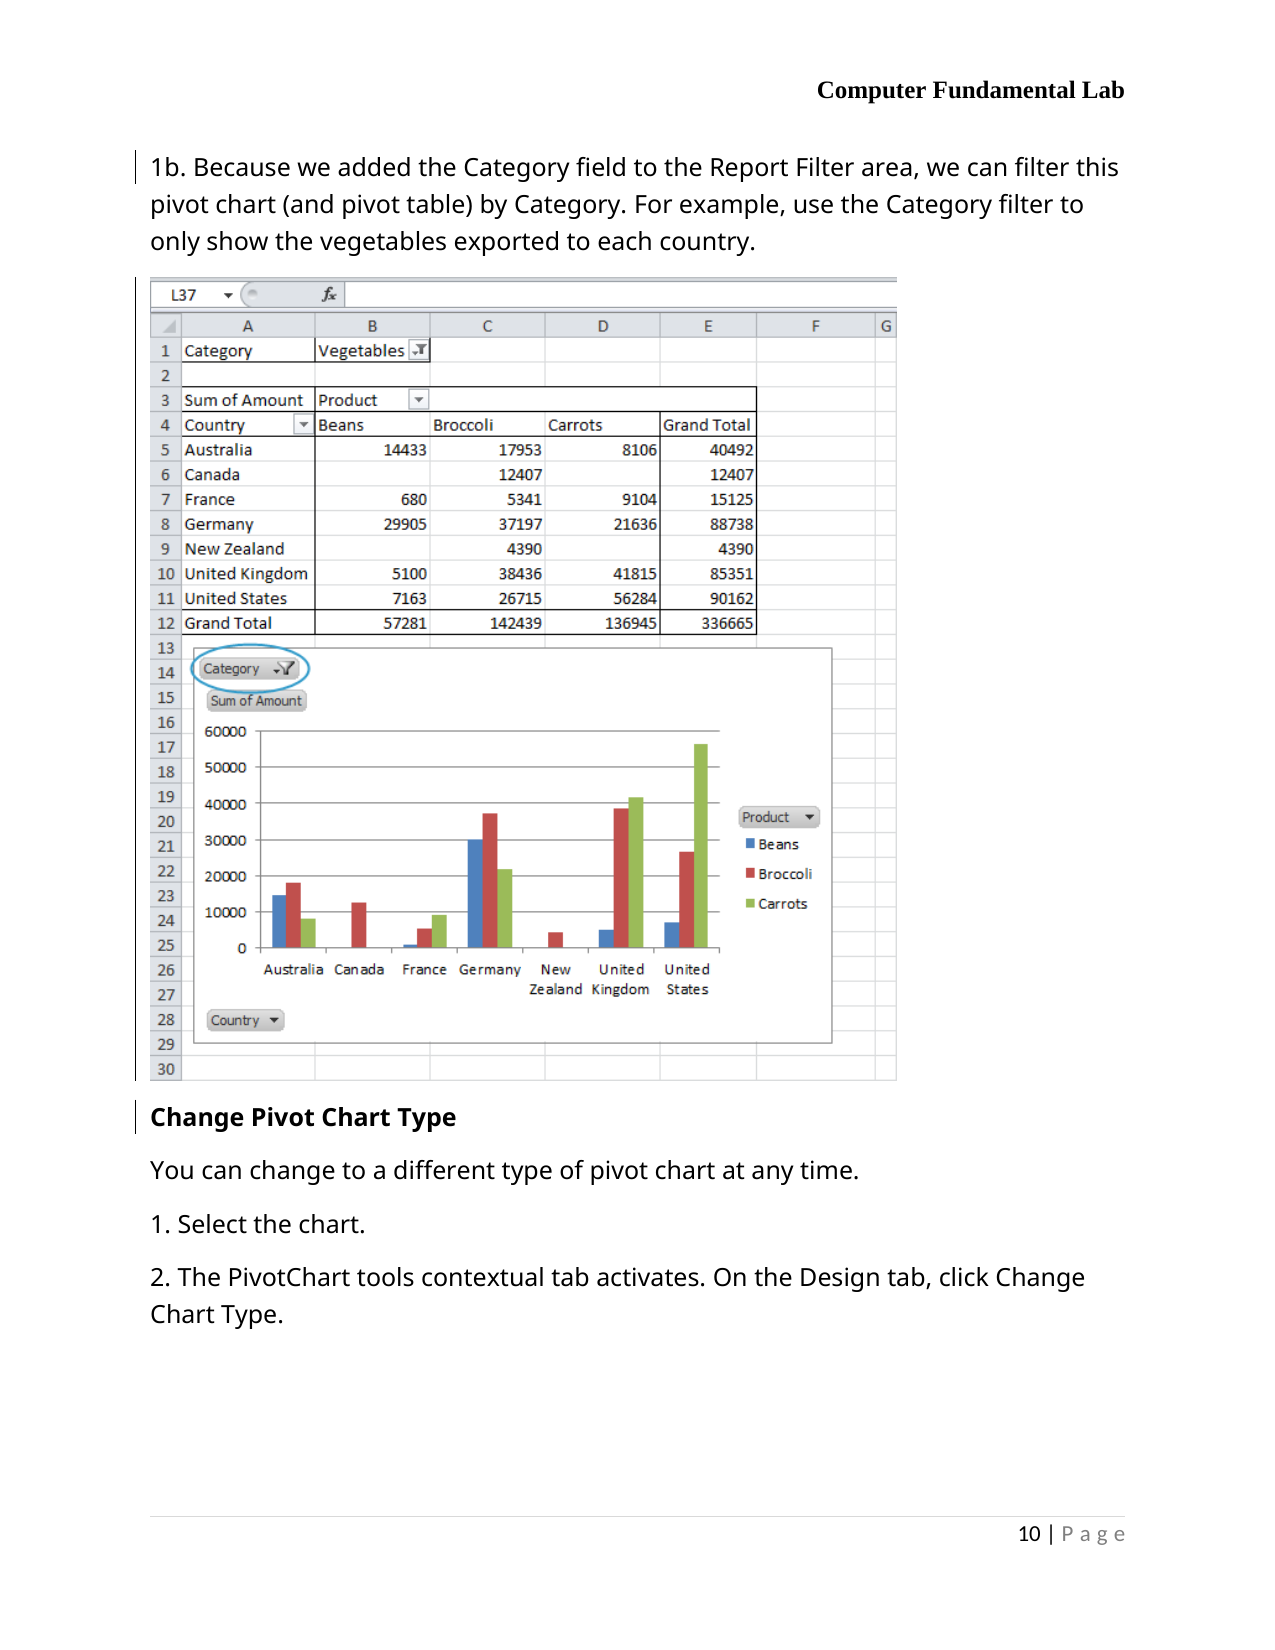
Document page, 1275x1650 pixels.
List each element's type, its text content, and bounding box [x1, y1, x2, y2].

picture [150, 277, 897, 1081]
text 1. Select the chart. [150, 1206, 1125, 1241]
text You can change to a different type of pivot chart at any time. [150, 1153, 1125, 1187]
text Change Pivot Chart Type [150, 1099, 1125, 1134]
text 1b. Because we added the Category field to the Report Filter area, we can filter this pivot chart (and pivot table) by Category. For example, use the Category filter to only show the vegetables exported to each country. [150, 150, 1125, 258]
text 2. The PivotChart tools contextual tab activates. On the Design tab, click Change Chart Type. [150, 1260, 1125, 1331]
